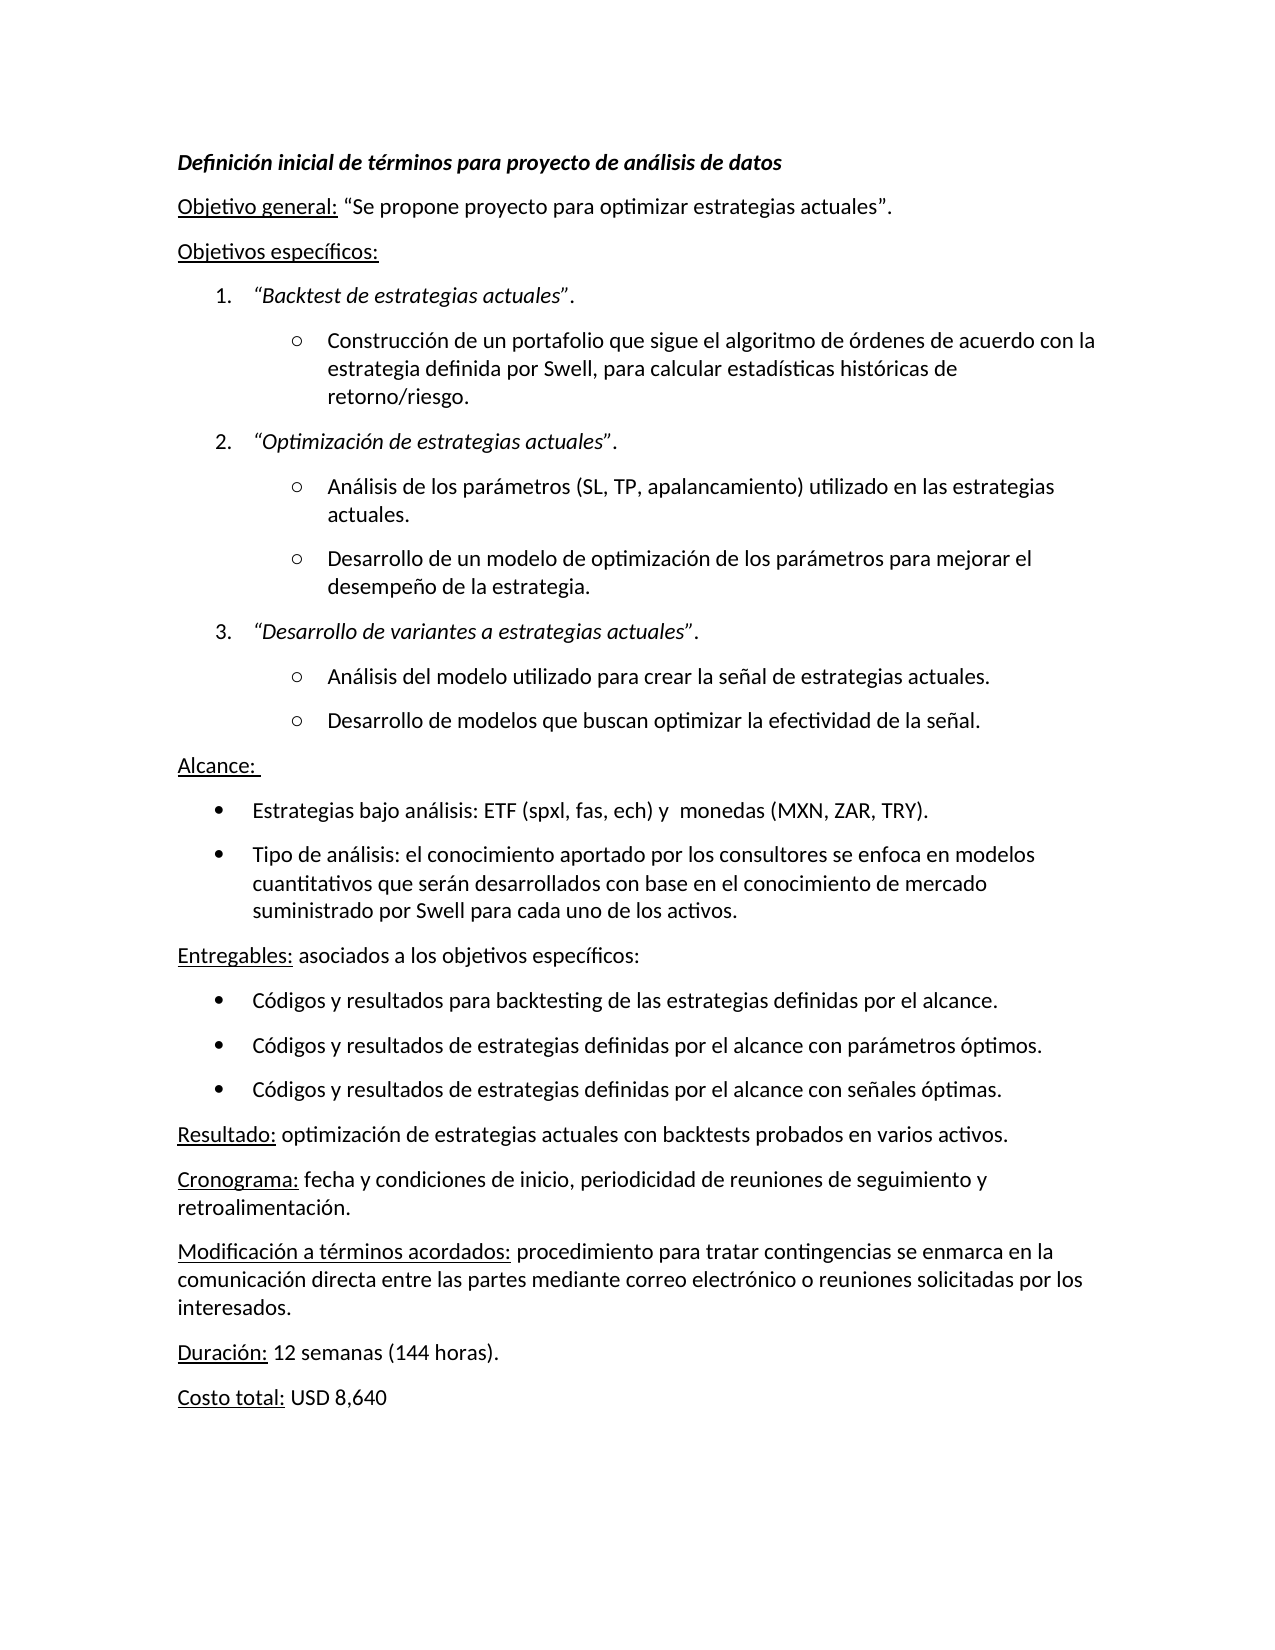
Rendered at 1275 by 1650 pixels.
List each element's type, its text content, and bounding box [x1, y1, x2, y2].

text Objetivo general: “Se propone proyecto para optimizar estrategias actuales”. [177, 192, 1098, 220]
list Códigos y resultados para backtesting de las estrategias definidas por el alcance. [215, 986, 1098, 1014]
list Desarrollo de un modelo de optimización de los parámetros para mejorar el desempeño de la estrategia. [290, 544, 1098, 601]
list Construcción de un portafolio que sigue el algoritmo de órdenes de acuerdo con la estrategia definida por Swell, para calcular estadísticas históricas de retorno/riesgo. [290, 326, 1098, 410]
list Códigos y resultados de estrategias definidas por el alcance con parámetros óptimos. [215, 1031, 1098, 1059]
list Análisis del modelo utilizado para crear la señal de estrategias actuales. [290, 662, 1098, 690]
text Definición inicial de términos para proyecto de análisis de datos [177, 148, 1098, 176]
text Modificación a términos acordados: procedimiento para tratar contingencias se enmarca en la comunicación directa entre las partes mediante correo electrónico o reuniones solicitadas por los interesados. [177, 1237, 1098, 1322]
list “Desarrollo de variantes a estrategias actuales”. [215, 617, 1098, 645]
text Resultado: optimización de estrategias actuales con backtests probados en varios activos. [177, 1120, 1098, 1148]
text Entregables: asociados a los objetivos específicos: [177, 941, 1098, 969]
list Estrategias bajo análisis: ETF (spxl, fas, ech) y monedas (MXN, ZAR, TRY). [215, 796, 1098, 824]
text Cronograma: fecha y condiciones de inicio, periodicidad de reuniones de seguimiento y retroalimentación. [177, 1165, 1098, 1221]
text Duración: 12 semanas (144 horas). [177, 1338, 1098, 1366]
list “Optimización de estrategias actuales”. [215, 427, 1098, 455]
list Desarrollo de modelos que buscan optimizar la efectividad de la señal. [290, 707, 1098, 734]
list Tipo de análisis: el conocimiento aportado por los consultores se enfoca en modelos cuantitativos que serán desarrollados con base en el conocimiento de mercado suministrado por Swell para cada uno de los activos. [215, 841, 1098, 925]
text Costo total: USD 8,640 [177, 1383, 1098, 1411]
list “Backtest de estrategias actuales”. [215, 282, 1098, 310]
list Análisis de los parámetros (SL, TP, apalancamiento) utilizado en las estrategias actuales. [290, 472, 1098, 528]
text Objetivos específicos: [177, 237, 1098, 265]
text Alcance: [177, 751, 1098, 779]
list Códigos y resultados de estrategias definidas por el alcance con señales óptimas. [215, 1075, 1098, 1103]
